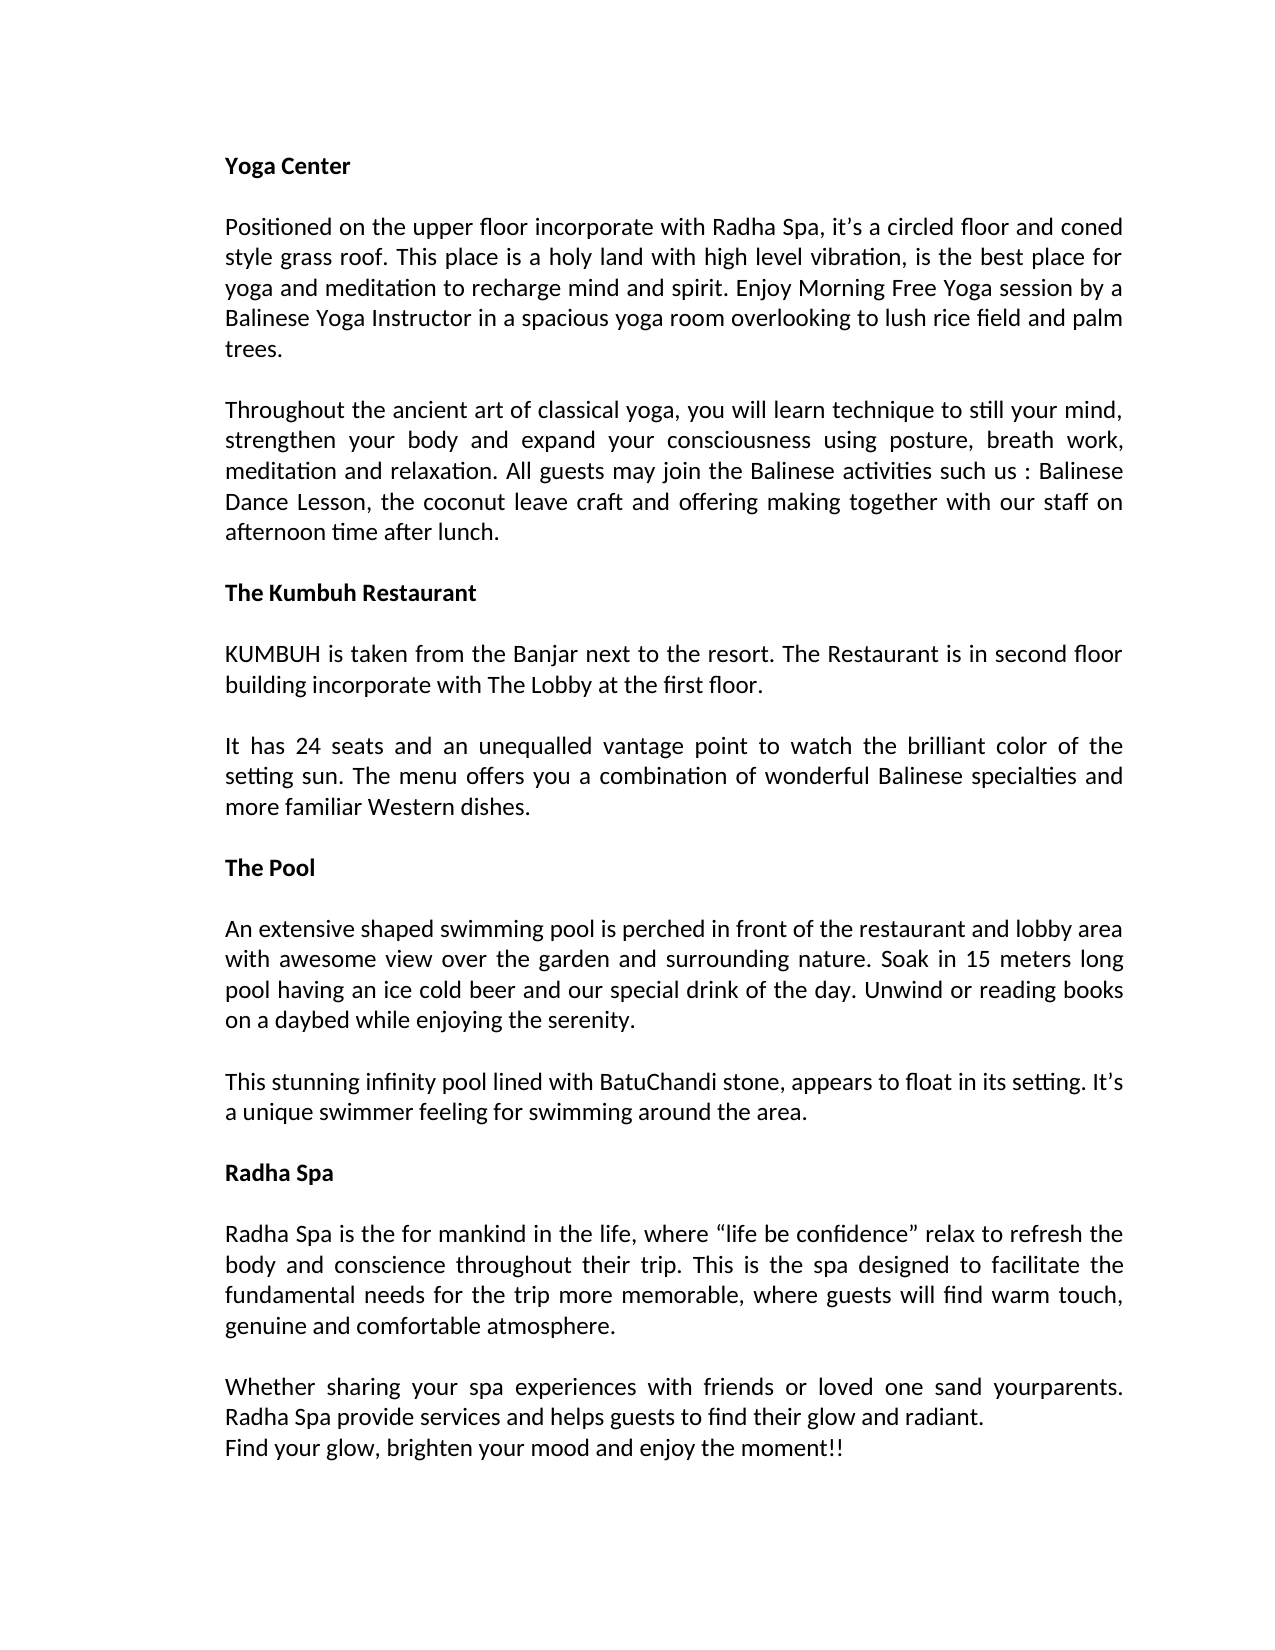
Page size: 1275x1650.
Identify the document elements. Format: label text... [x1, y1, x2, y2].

list This stunning infinity pool lined with BatuChandi stone, appears to float in its setting. It’s a unique swimmer feeling for swimming around the area. [225, 1066, 1125, 1127]
list The Kumbuh Restaurant [225, 577, 1125, 608]
list Find your glow, brighten your mood and enjoy the moment!! [225, 1432, 1125, 1462]
list It has 24 seats and an unequalled vantage point to watch the brilliant color of the setting sun. The menu offers you a combination of wonderful Balinese specialties and more familiar Western dishes. [225, 730, 1125, 821]
list Radha Spa [225, 1157, 1125, 1188]
list Throughout the ancient art of classical yoga, you will learn technique to still your mind, strengthen your body and expand your consciousness using posture, breath work, meditation and relaxation. All guests may join the Balinese activities such us : Balinese Dance Lesson, the coconut leave craft and offering making together with our staff on afternoon time after lunch. [225, 394, 1125, 547]
list Yoga Center [225, 150, 1125, 181]
list Radha Spa is the for mankind in the life, where “life be confidence” relax to refresh the body and conscience throughout their trip. This is the spa designed to facilitate the fundamental needs for the trip more memorable, where guests will find warm touch, genuine and comfortable atmosphere. [225, 1218, 1125, 1340]
list Positioned on the upper floor incorporate with Radha Spa, it’s a circled floor and coned style grass roof. This place is a holy land with high level vibration, is the best place for yoga and meditation to recharge mind and spirit. Enjoy Morning Free Yoga session by a Balinese Yoga Instructor in a spacious yoga room overlooking to lush rice field and palm trees. [225, 211, 1125, 364]
list Whether sharing your spa experiences with friends or loved one sand yourparents. Radha Spa provide services and helps guests to find their glow and radiant. [225, 1371, 1125, 1432]
list The Pool [225, 852, 1125, 882]
list An extensive shaped swimming pool is perched in front of the restaurant and lobby area with awesome view over the garden and surrounding nature. Soak in 15 meters long pool having an ice cold beer and our special drink of the day. Unwind or reading books on a daybed while enjoying the serenity. [225, 913, 1125, 1035]
list KUMBUH is taken from the Banjar next to the resort. The Restaurant is in second floor building incorporate with The Lobby at the first floor. [225, 638, 1125, 699]
